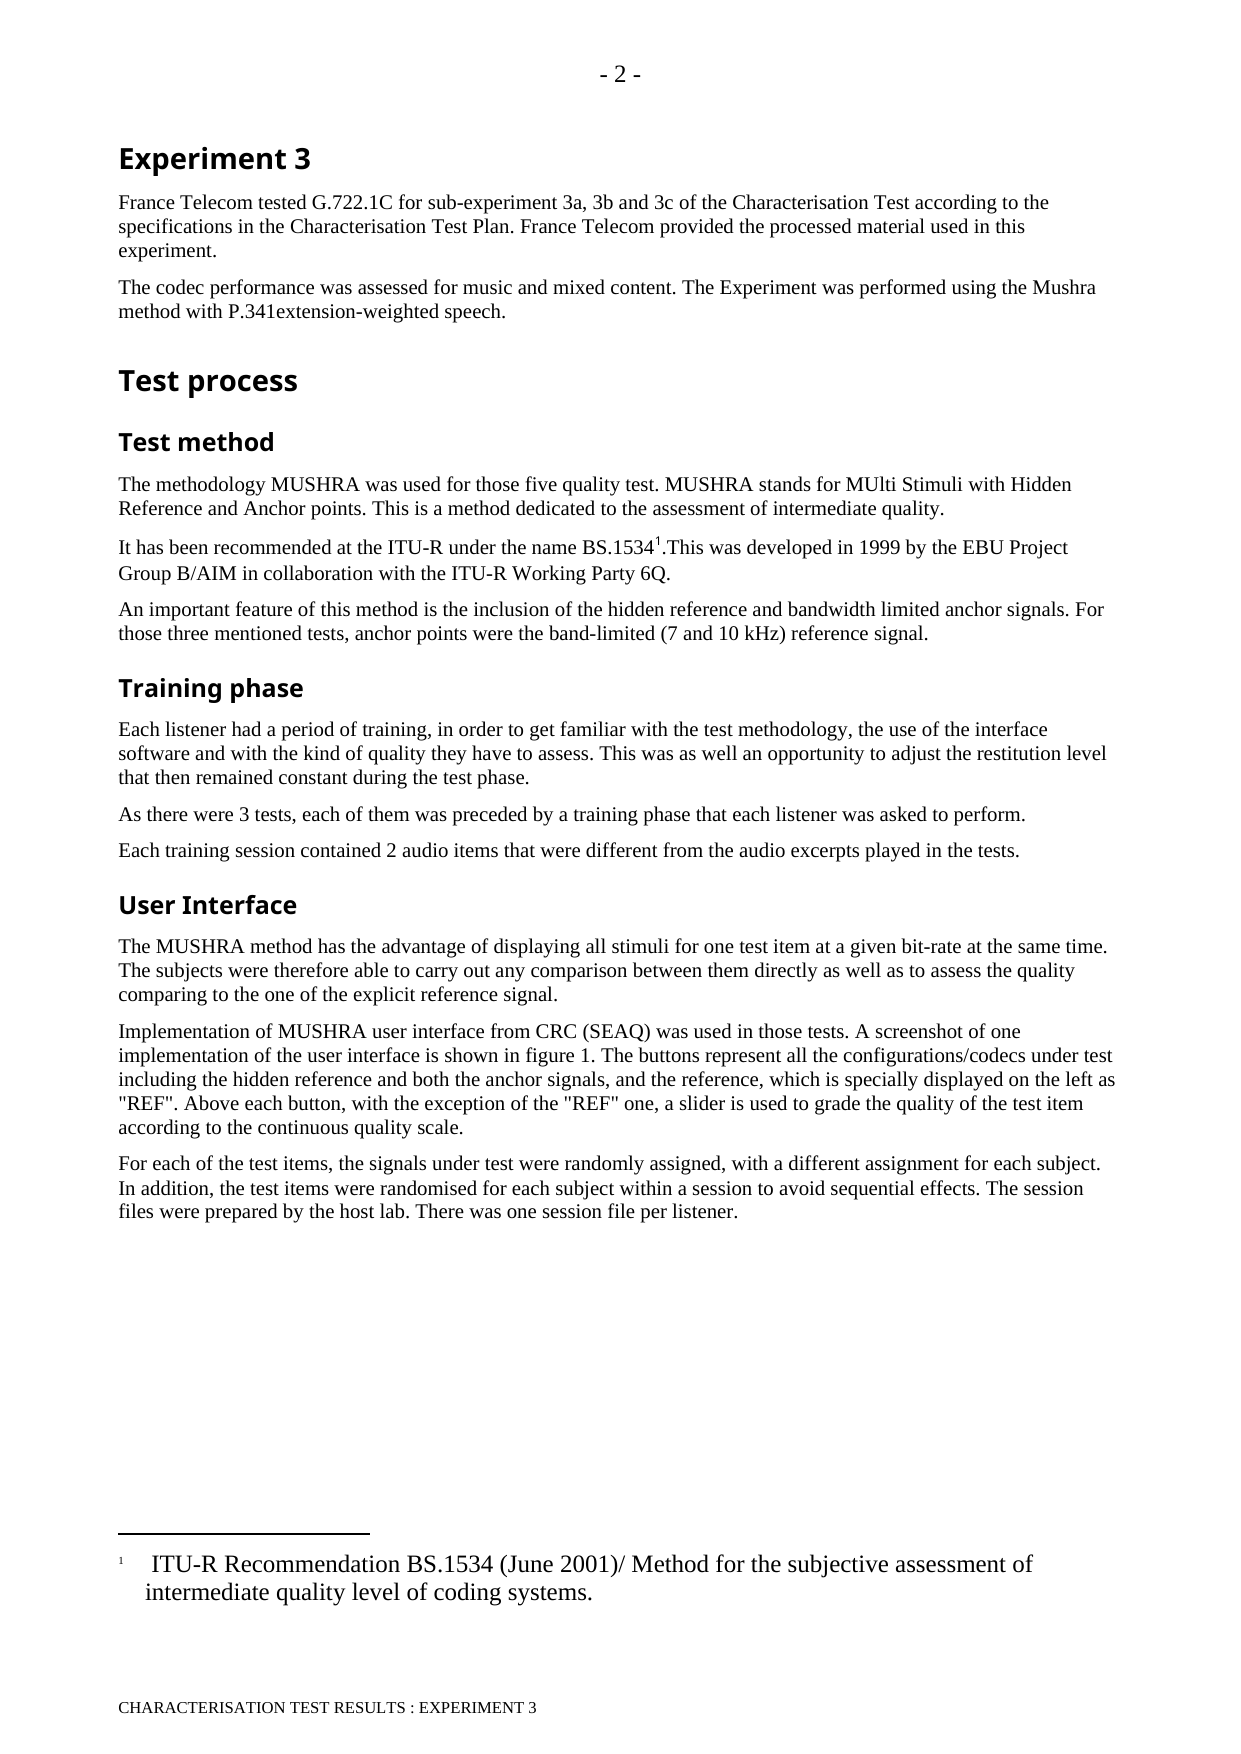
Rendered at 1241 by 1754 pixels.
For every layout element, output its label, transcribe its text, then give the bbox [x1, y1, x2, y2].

subtitle User Interface [118, 887, 1122, 921]
text France Telecom tested G.722.1C for sub-experiment 3a, 3b and 3c of the Characterisation Test according to the specifications in the Characterisation Test Plan. France Telecom provided the processed material used in this experiment. [118, 190, 1122, 262]
text The MUSHRA method has the advantage of displaying all stimuli for one test item at a given bit-rate at the same time. The subjects were therefore able to carry out any comparison between them directly as well as to assess the quality comparing to the one of the explicit reference signal. [118, 934, 1122, 1006]
text For each of the test items, the signals under test were randomly assigned, with a different assignment for each subject. In addition, the test items were randomised for each subject within a session to avoid sequential effects. The session files were prepared by the host lab. There was one session file per listener. [118, 1151, 1122, 1223]
subtitle Training phase [118, 670, 1122, 704]
text An important feature of this method is the inclusion of the hidden reference and bandwidth limited anchor signals. For those three mentioned tests, anchor points were the band-limited (7 and 10 kHz) reference signal. [118, 597, 1122, 645]
text Each training session contained 2 audio items that were different from the audio excerpts played in the tests. [118, 838, 1122, 862]
text The methodology MUSHRA was used for those five quality test. MUSHRA stands for MUlti Stimuli with Hidden Reference and Anchor points. This is a method dedicated to the assessment of intermediate quality. [118, 472, 1122, 520]
text As there were 3 tests, each of them was preceded by a training phase that each listener was asked to perform. [118, 802, 1122, 826]
subtitle Test process [118, 360, 1122, 400]
text It has been recommended at the ITU-R under the name BS.1534.This was developed in 1999 by the EBU Project Group B/AIM in collaboration with the ITU-R Working Party 6Q. [118, 532, 1122, 585]
text Implementation of MUSHRA user interface from CRC (SEAQ) was used in those tests. A screenshot of one implementation of the user interface is shown in figure 1. The buttons represent all the configurations/codecs under test including the hidden reference and both the anchor signals, and the reference, which is specially displayed on the left as "REF". Above each button, with the exception of the "REF" one, a slider is used to grade the quality of the test item according to the continuous quality scale. [118, 1018, 1122, 1139]
subtitle Test method [118, 425, 1122, 459]
text Each listener had a period of training, in order to get familiar with the test methodology, the use of the interface software and with the kind of quality they have to assess. This was as well an opportunity to adjust the restitution level that then remained constant during the test phase. [118, 717, 1122, 789]
text The codec performance was assessed for music and mixed content. The Experiment was performed using the Mushra method with P.341extension-weighted speech. [118, 275, 1122, 323]
subtitle Experiment 3 [118, 138, 1122, 178]
